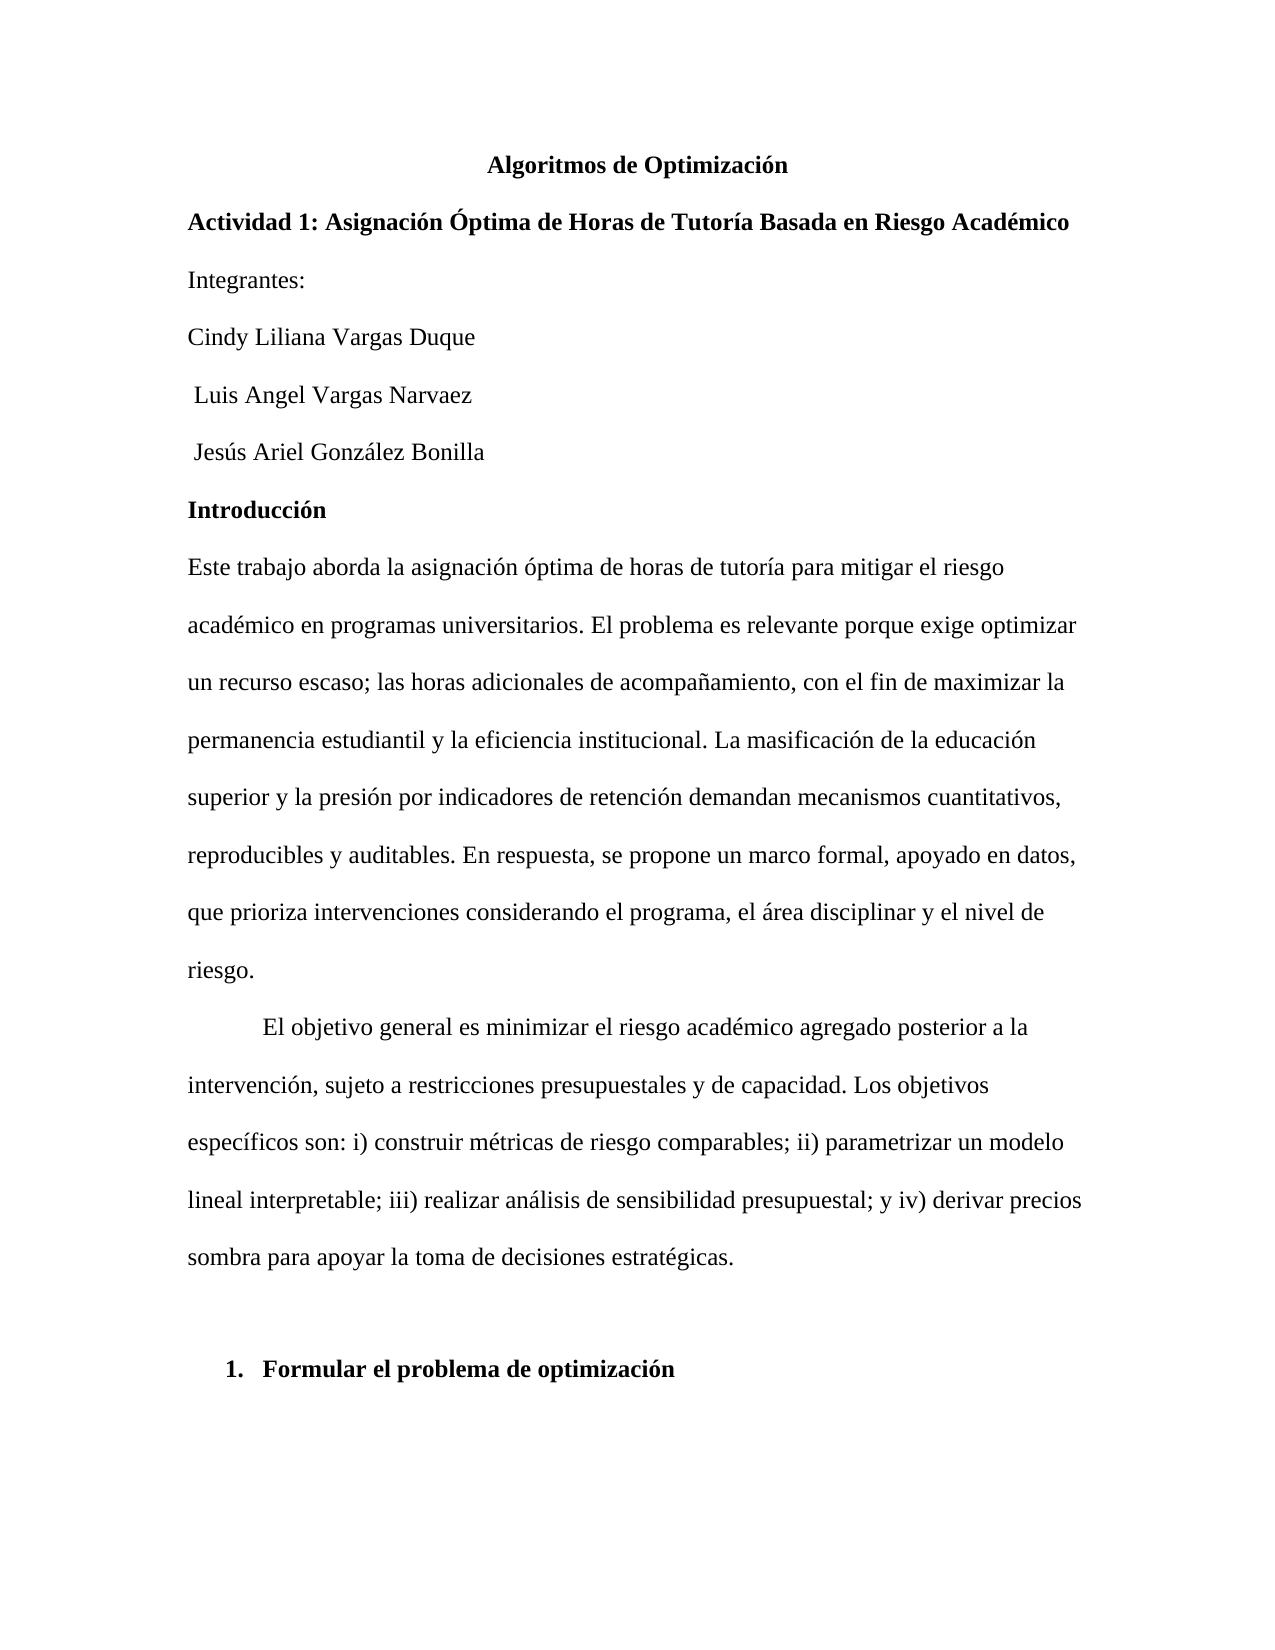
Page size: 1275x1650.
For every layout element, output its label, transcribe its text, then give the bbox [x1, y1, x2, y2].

text Integrantes: [187, 265, 1087, 294]
text Introducción [187, 495, 1087, 524]
text El objetivo general es minimizar el riesgo académico agregado posterior a la intervención, sujeto a restricciones presupuestales y de capacidad. Los objetivos específicos son: i) construir métricas de riesgo comparables; ii) parametrizar un modelo lineal interpretable; iii) realizar análisis de sensibilidad presupuestal; y iv) derivar precios sombra para apoyar la toma de decisiones estratégicas. [187, 1012, 1087, 1271]
text Algoritmos de Optimización [187, 150, 1087, 179]
text Este trabajo aborda la asignación óptima de horas de tutoría para mitigar el riesgo académico en programas universitarios. El problema es relevante porque exige optimizar un recurso escaso; las horas adicionales de acompañamiento, con el fin de maximizar la permanencia estudiantil y la eficiencia institucional. La masificación de la educación superior y la presión por indicadores de retención demandan mecanismos cuantitativos, reproducibles y auditables. En respuesta, se propone un marco formal, apoyado en datos, que prioriza intervenciones considerando el programa, el área disciplinar y el nivel de riesgo. [187, 552, 1087, 984]
text Cindy Liliana Vargas Duque Luis Angel Vargas Narvaez Jesús Ariel González Bonilla [187, 322, 1087, 466]
text Actividad 1: Asignación Óptima de Horas de Tutoría Basada en Riesgo Académico [187, 207, 1087, 236]
list Formular el problema de optimización [225, 1354, 1087, 1383]
